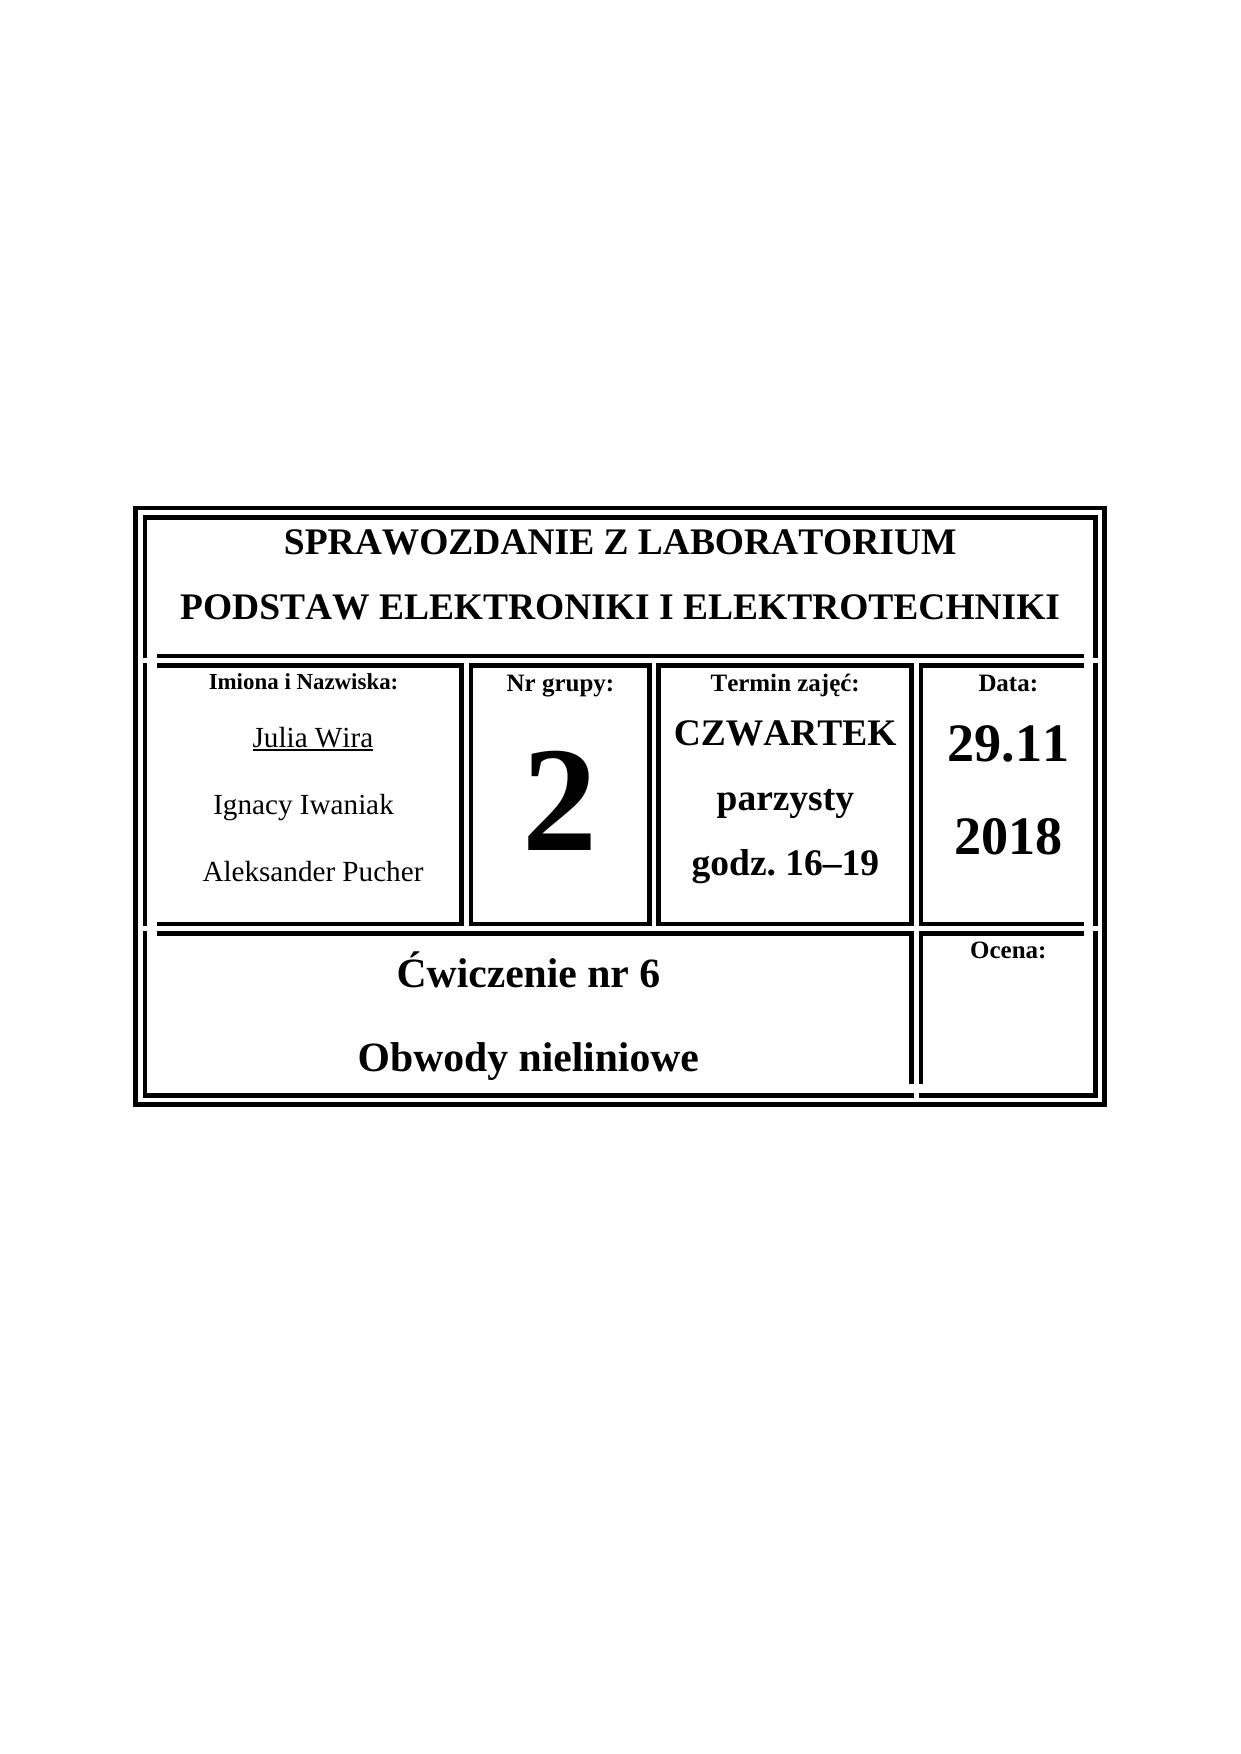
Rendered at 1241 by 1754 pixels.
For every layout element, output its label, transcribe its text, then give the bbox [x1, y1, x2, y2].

table_cell Data: 29.11 2018 [916, 654, 1100, 922]
table_header SPRAWOZDANIE Z LABORATORIUM podstaw elektroniki i elektrotechniki [140, 510, 1100, 654]
table_cell Nr grupy: 2 [466, 658, 654, 922]
table_cell Ćwiczenie nr 6 Obwody nieliniowe [140, 922, 916, 1093]
table_cell Ocena: [916, 922, 1100, 1093]
table_cell Imiona i Nazwiska: Julia Wira Ignacy Iwaniak Aleksander Pucher [140, 654, 466, 922]
table_cell Termin zajęć: CZWARTEK parzysty godz. 16–19 [654, 658, 916, 922]
